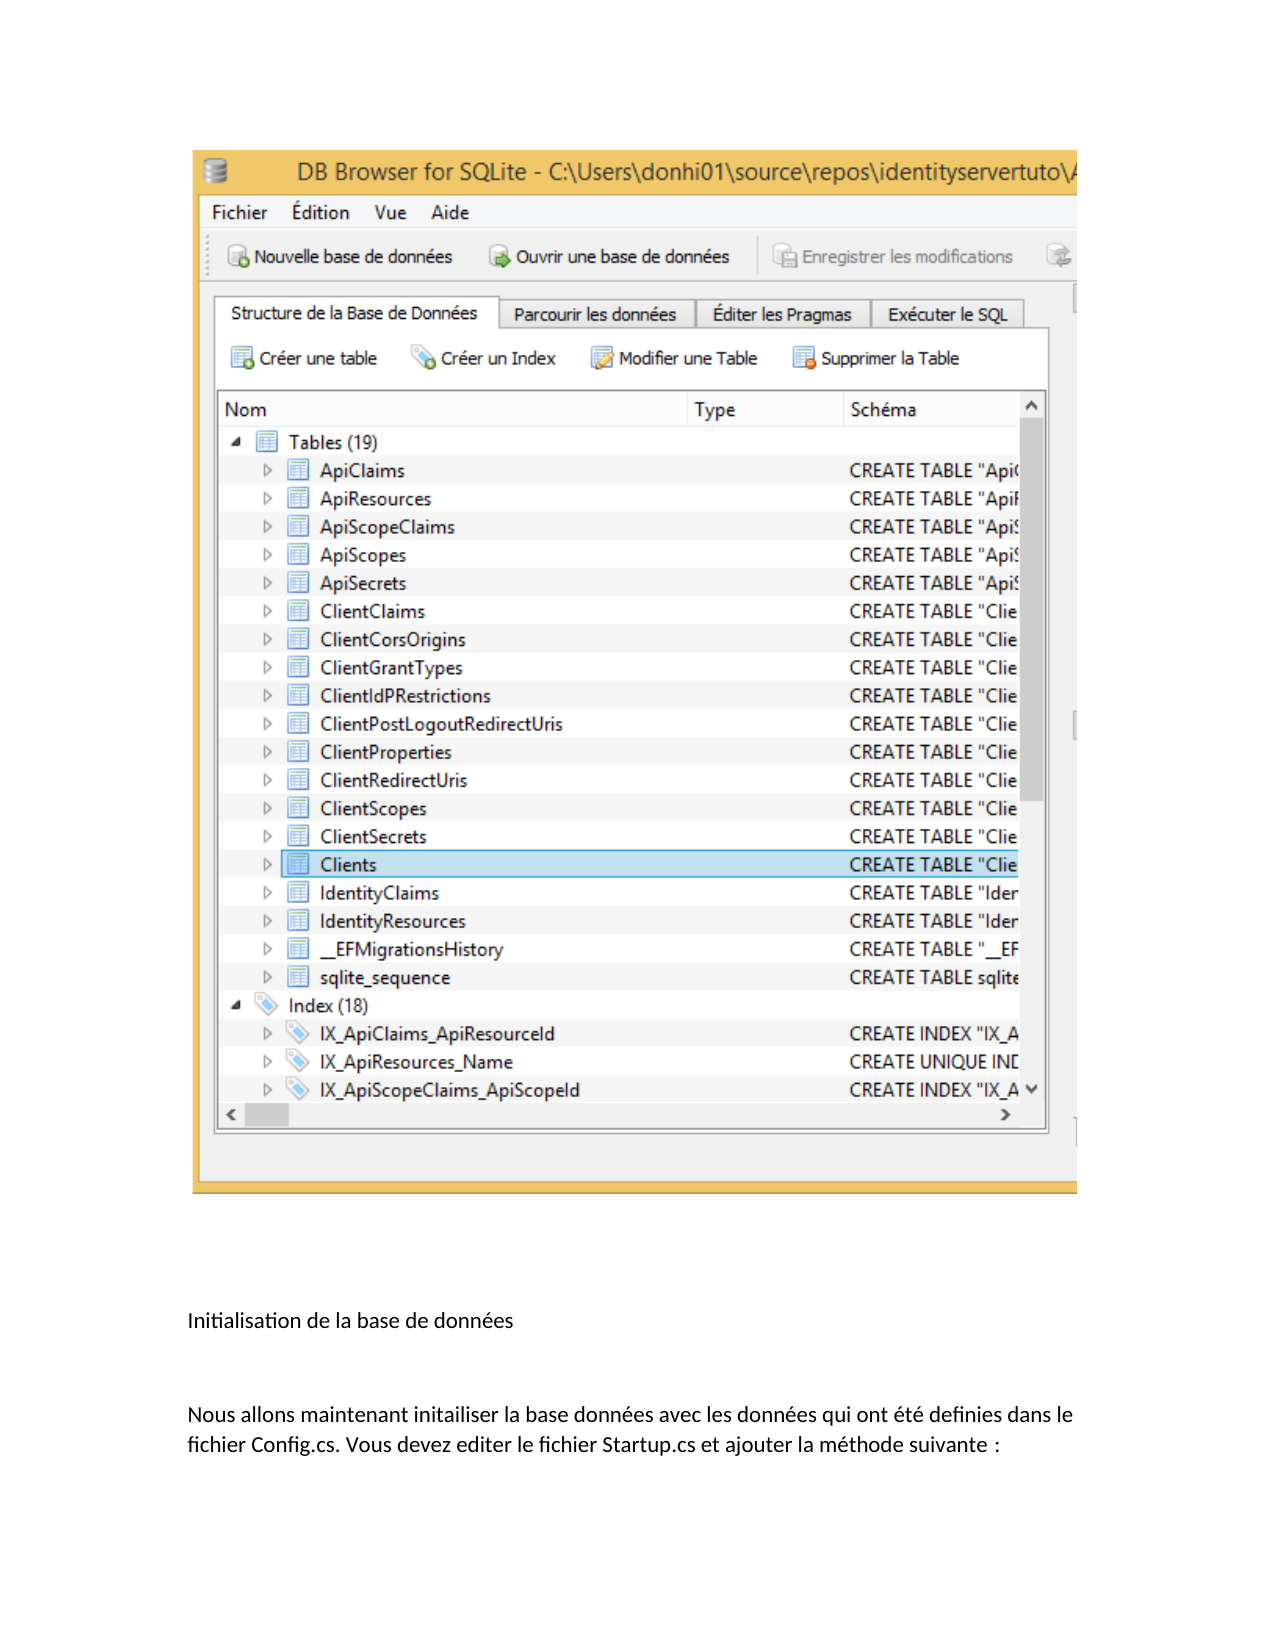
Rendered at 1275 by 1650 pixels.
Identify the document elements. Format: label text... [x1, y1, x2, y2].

picture [192, 150, 1078, 1194]
text Initialisation de la base de données [187, 1307, 1087, 1334]
text Nous allons maintenant initailiser la base données avec les données qui ont été definies dans le fichier Config.cs. Vous devez editer le fichier Startup.cs et ajouter la méthode suivante : [187, 1400, 1087, 1458]
